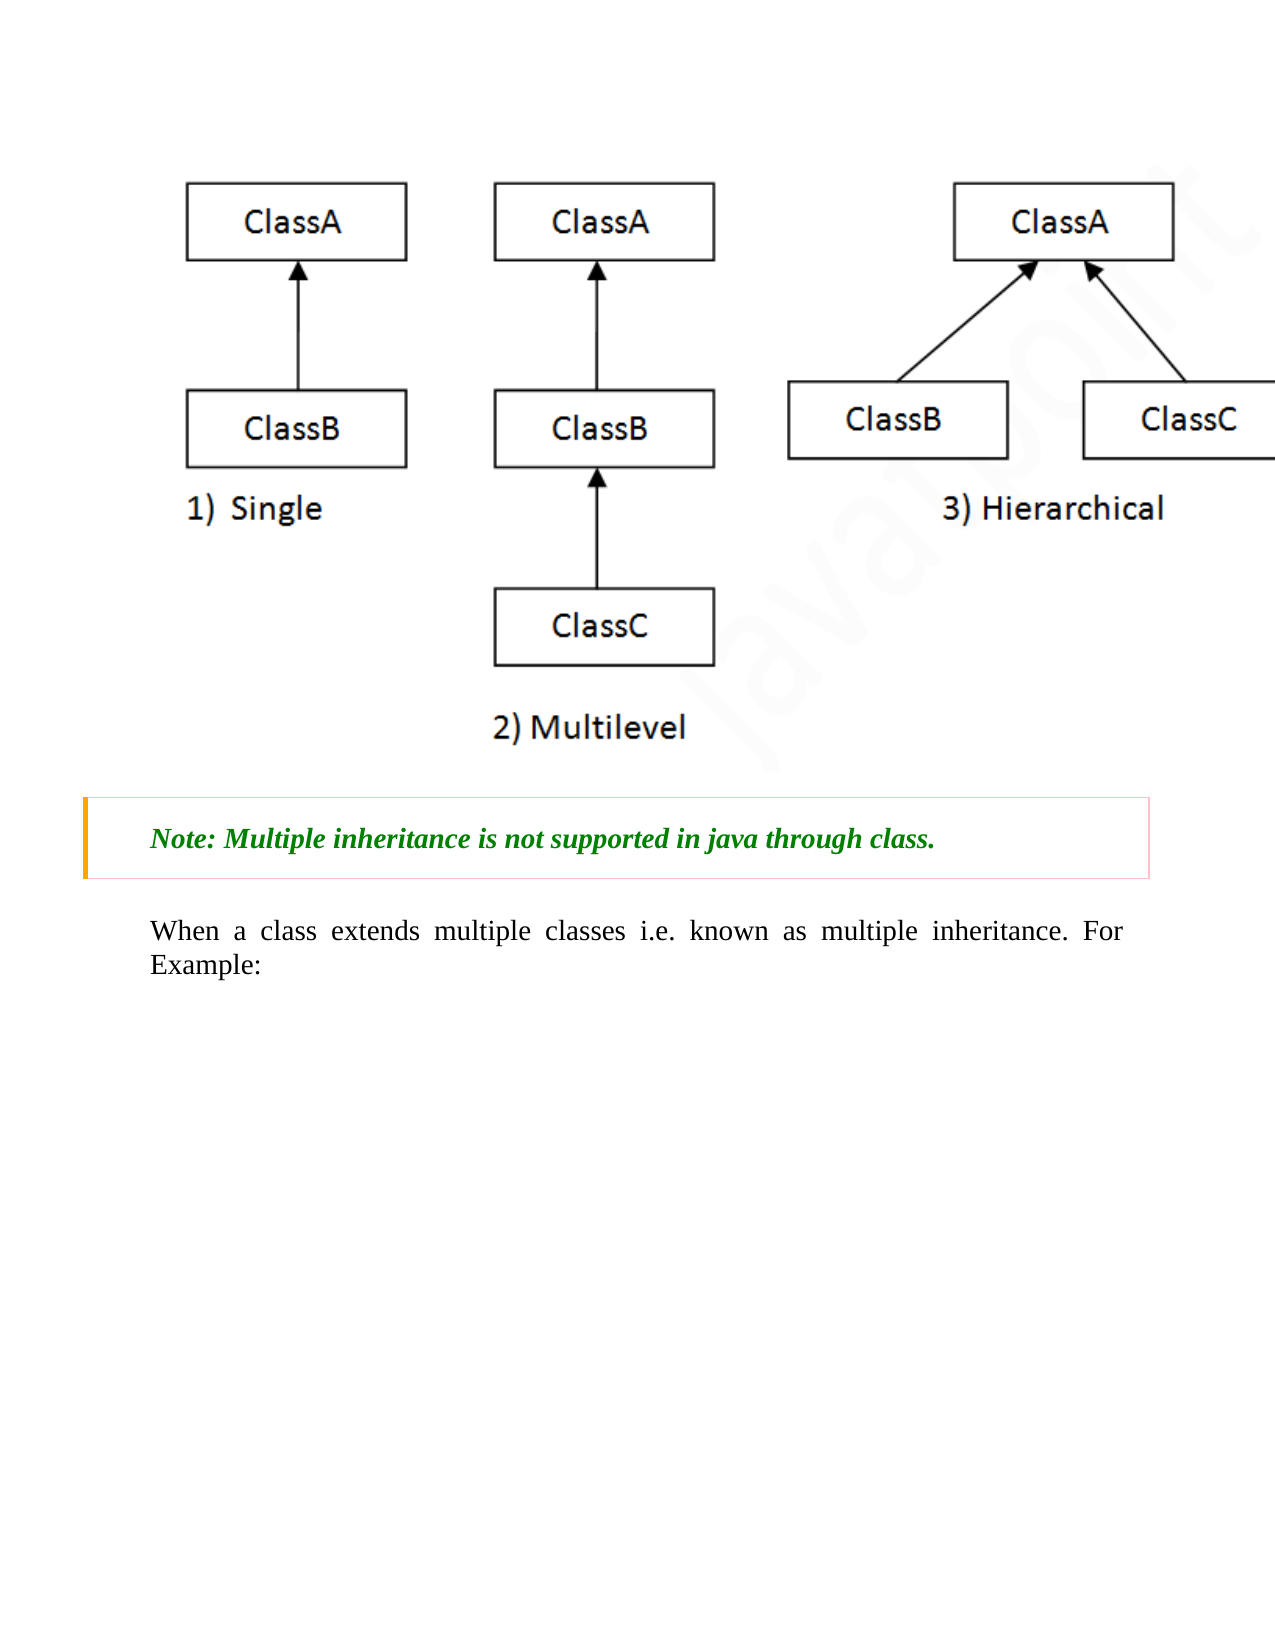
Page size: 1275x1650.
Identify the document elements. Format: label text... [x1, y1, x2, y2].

text When a class extends multiple classes i.e. known as multiple inheritance. For Example: [150, 913, 1125, 981]
picture [150, 150, 1275, 772]
subtitle Note: Multiple inheritance is not supported in java through class. [88, 798, 1148, 878]
